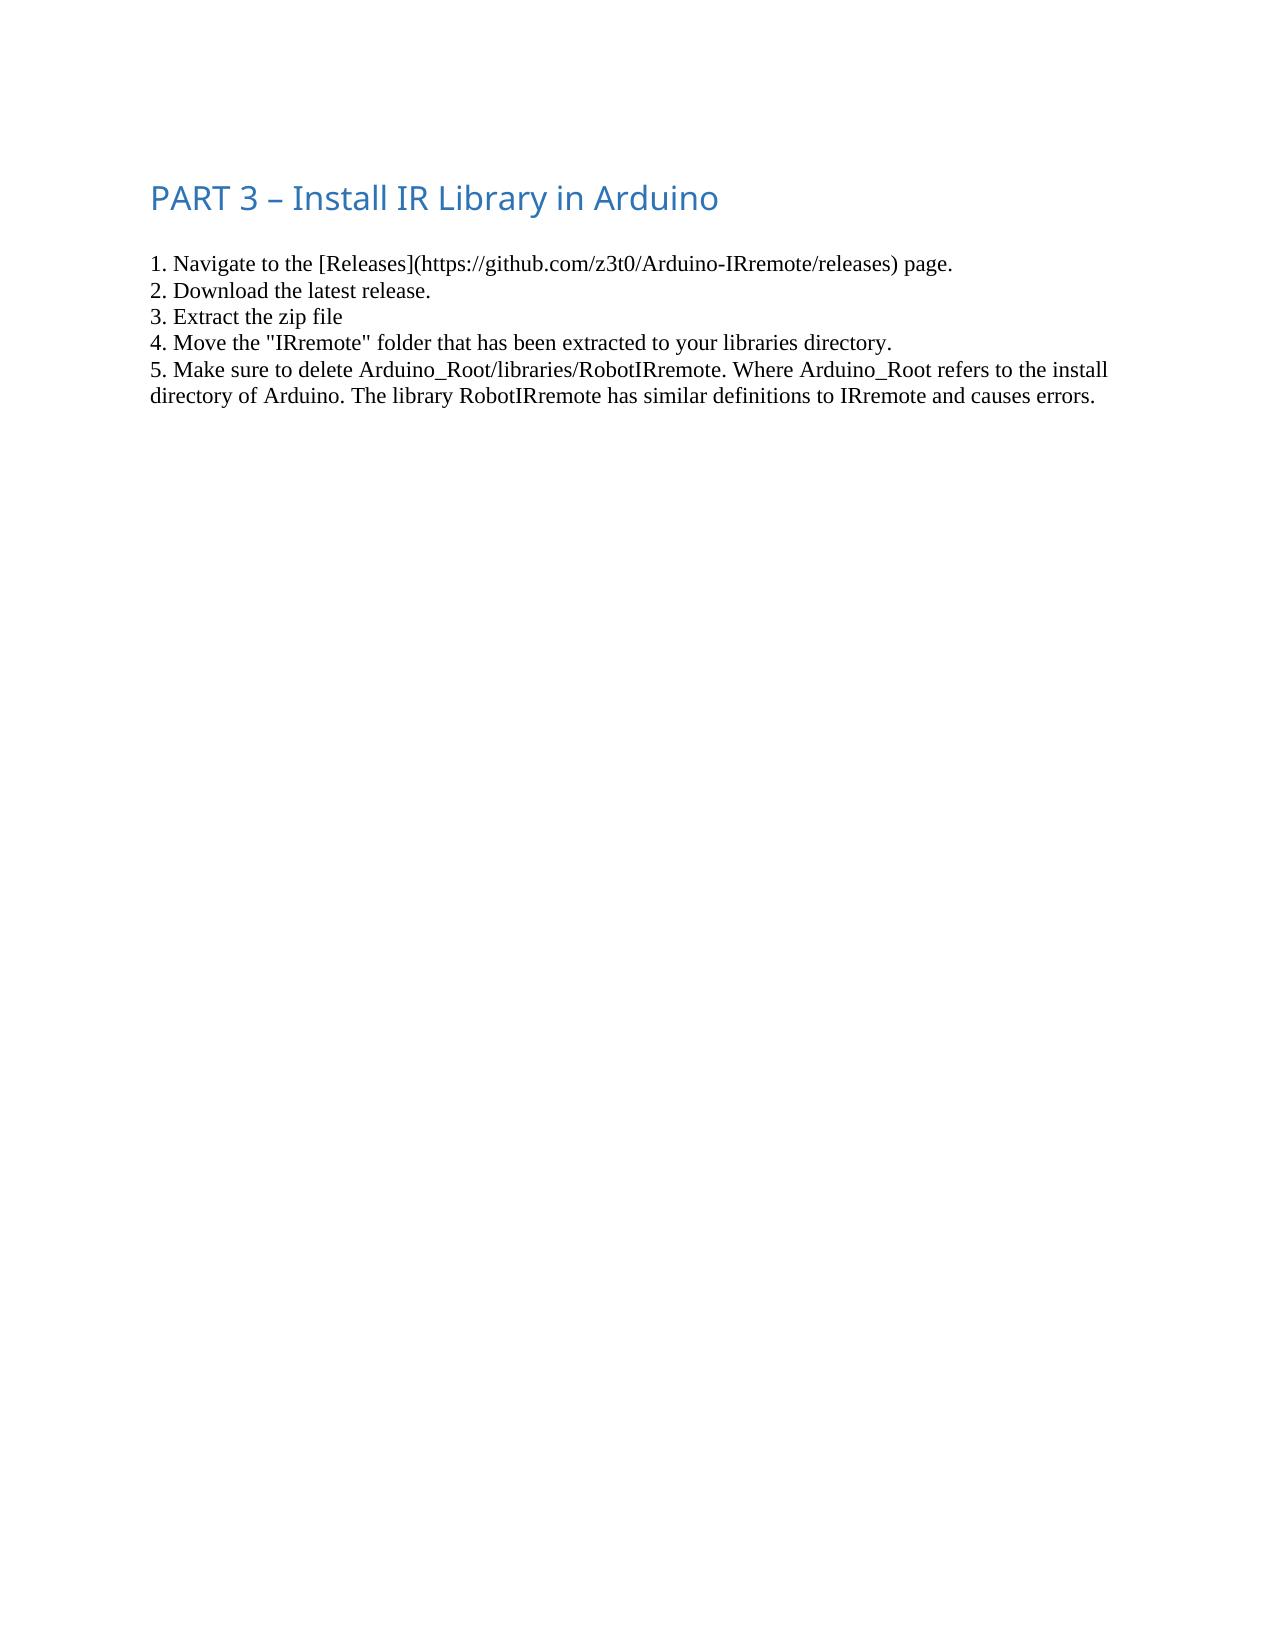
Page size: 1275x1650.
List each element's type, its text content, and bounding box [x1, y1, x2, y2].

subtitle PART 3 – Install IR Library in Arduino [150, 175, 1125, 220]
text 3. Extract the zip file [150, 303, 1125, 329]
text 2. Download the latest release. [150, 277, 1125, 303]
text 4. Move the "IRremote" folder that has been extracted to your libraries directory. [150, 329, 1125, 356]
text 5. Make sure to delete Arduino_Root/libraries/RobotIRremote. Where Arduino_Root refers to the install directory of Arduino. The library RobotIRremote has similar definitions to IRremote and causes errors. [150, 356, 1125, 408]
text 1. Navigate to the [Releases](https://github.com/z3t0/Arduino-IRremote/releases) page. [150, 250, 1125, 277]
